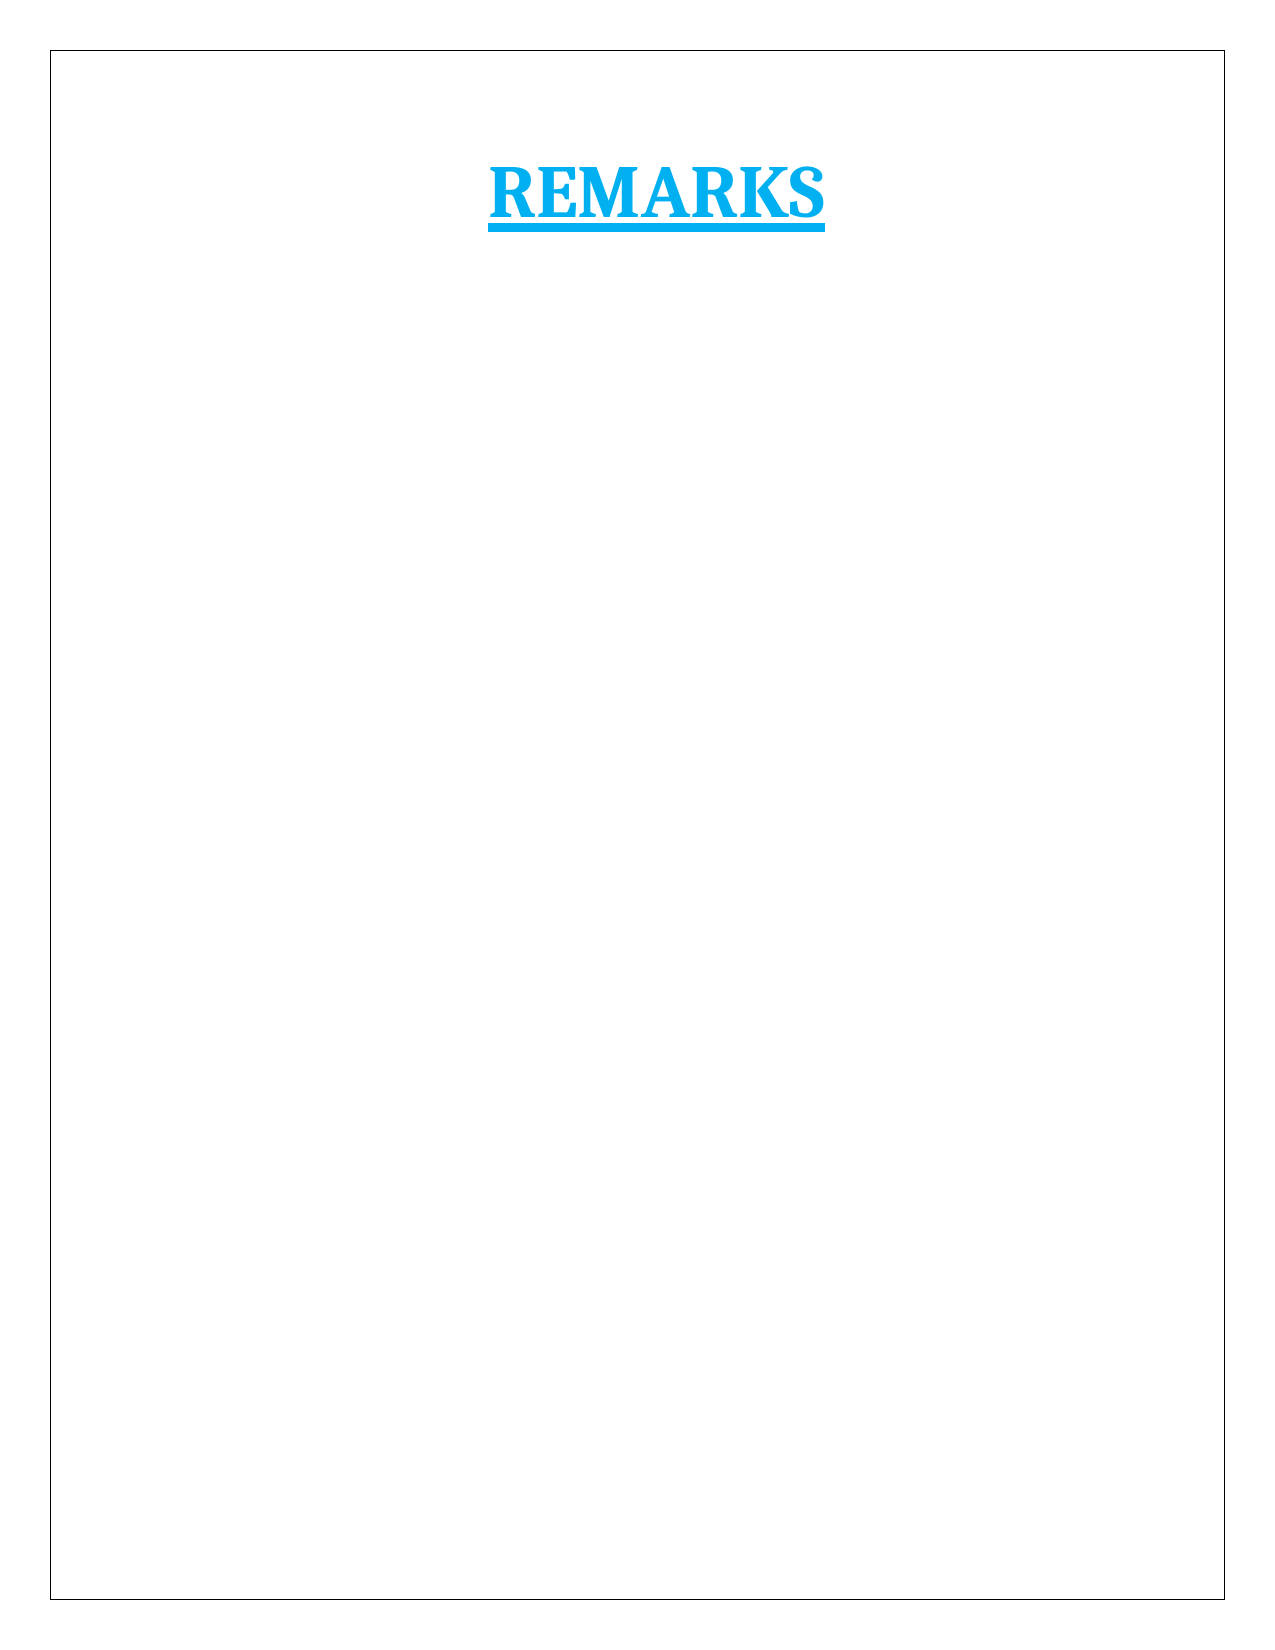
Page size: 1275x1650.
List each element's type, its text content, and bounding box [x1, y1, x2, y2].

list REMARKS [187, 150, 1125, 236]
